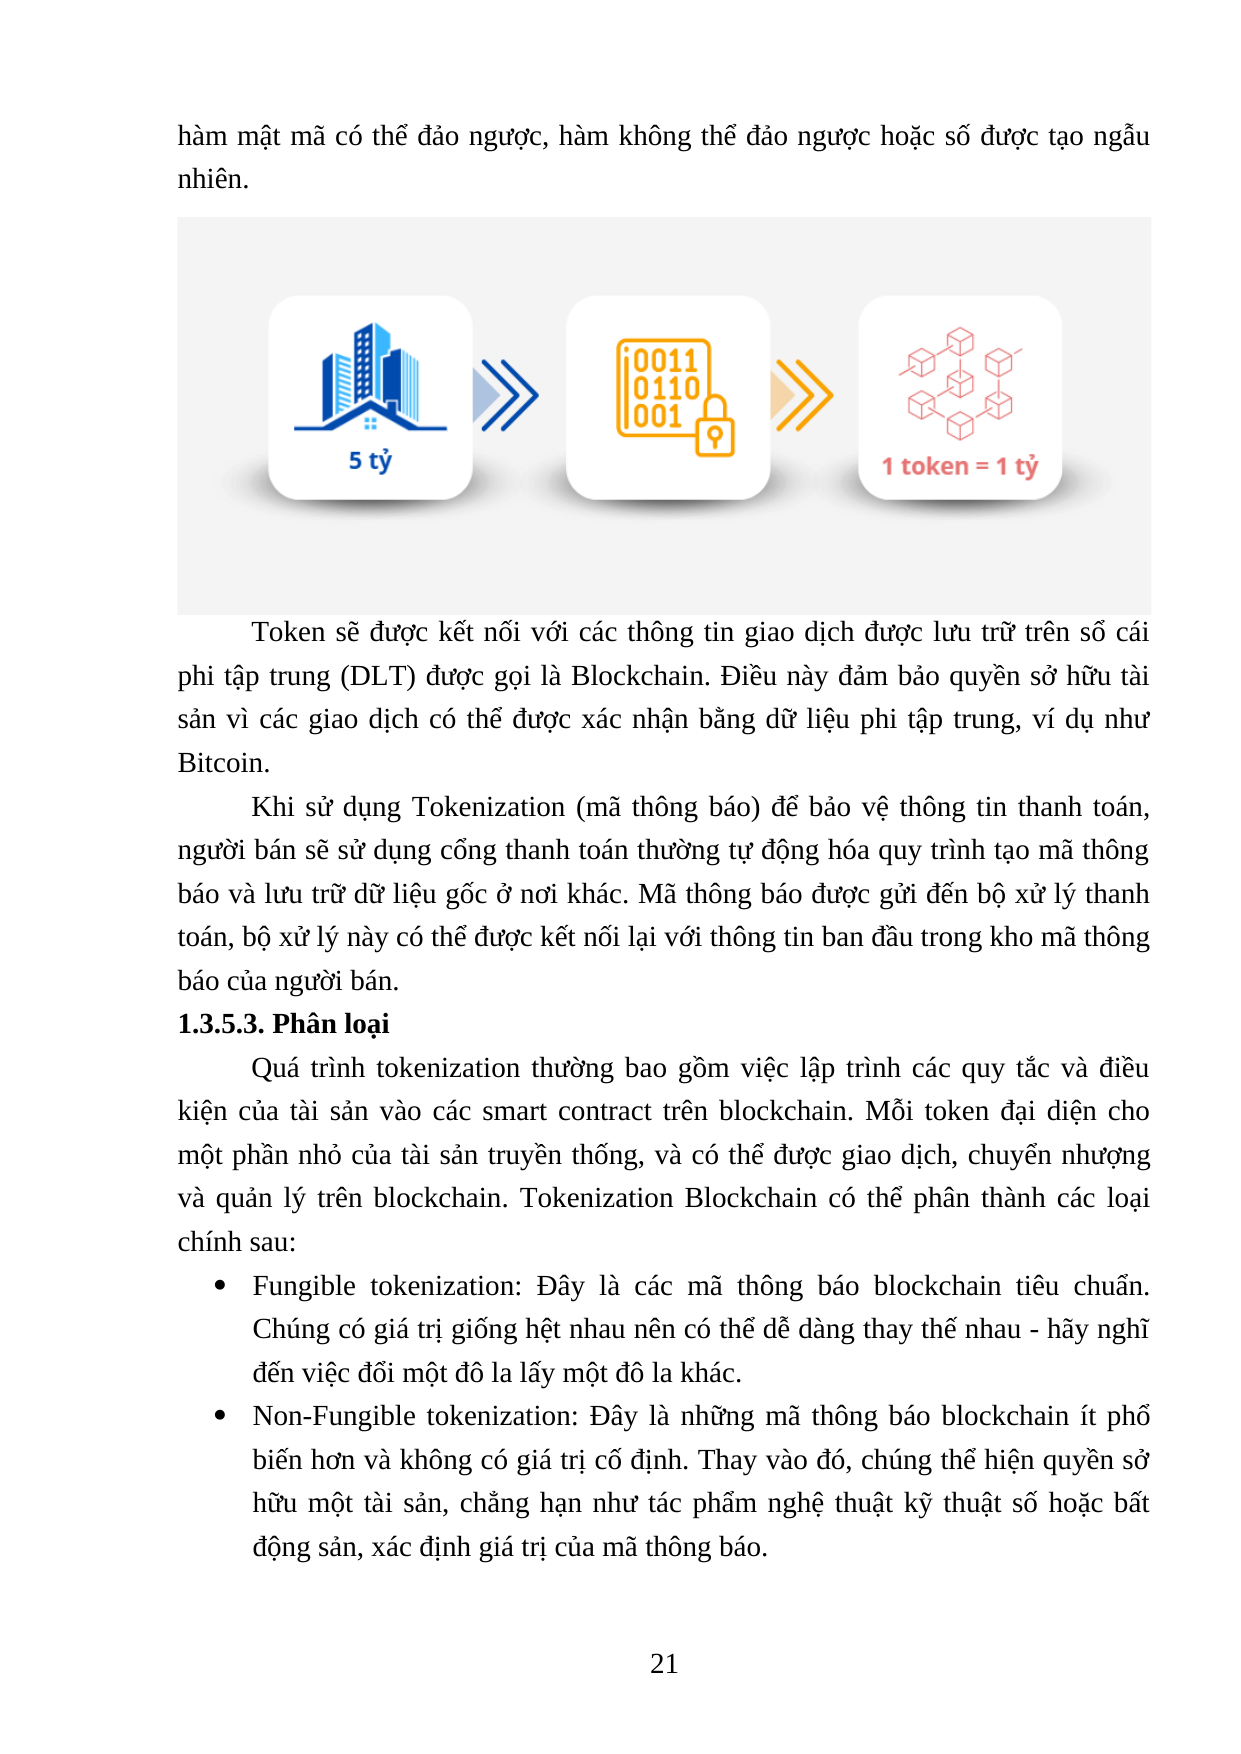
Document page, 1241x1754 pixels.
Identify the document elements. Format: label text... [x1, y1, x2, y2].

text Token sẽ được kết nối với các thông tin giao dịch được lưu trữ trên sổ cái phi tập trung (DLT) được gọi là Blockchain. Điều này đảm bảo quyền sở hữu tài sản vì các giao dịch có thể được xác nhận bằng dữ liệu phi tập trung, ví dụ như Bitcoin. [177, 615, 1152, 779]
list Non-Fungible tokenization: Đây là những mã thông báo blockchain ít phổ biến hơn và không có giá trị cố định. Thay vào đó, chúng thể hiện quyền sở hữu một tài sản, chẳng hạn như tác phẩm nghệ thuật kỹ thuật số hoặc bất động sản, xác định giá trị của mã thông báo. [215, 1398, 1152, 1563]
text Khi sử dụng Tokenization (mã thông báo) để bảo vệ thông tin thanh toán, người bán sẽ sử dụng cổng thanh toán thường tự động hóa quy trình tạo mã thông báo và lưu trữ dữ liệu gốc ở nơi khác. Mã thông báo được gửi đến bộ xử lý thanh toán, bộ xử lý này có thể được kết nối lại với thông tin ban đầu trong kho mã thông báo của người bán. [177, 789, 1152, 996]
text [177, 118, 1152, 195]
text Quá trình tokenization thường bao gồm việc lập trình các quy tắc và điều kiện của tài sản vào các smart contract trên blockchain. Mỗi token đại diện cho một phần nhỏ của tài sản truyền thống, và có thể được giao dịch, chuyển nhượng và quản lý trên blockchain. Tokenization Blockchain có thể phân thành các loại chính sau: [177, 1050, 1152, 1258]
text Phân loại [177, 1006, 1152, 1040]
picture [177, 217, 1152, 615]
list Fungible tokenization: Đây là các mã thông báo blockchain tiêu chuẩn. Chúng có giá trị giống hệt nhau nên có thể dễ dàng thay thế nhau - hãy nghĩ đến việc đổi một đô la lấy một đô la khác. [215, 1268, 1152, 1388]
